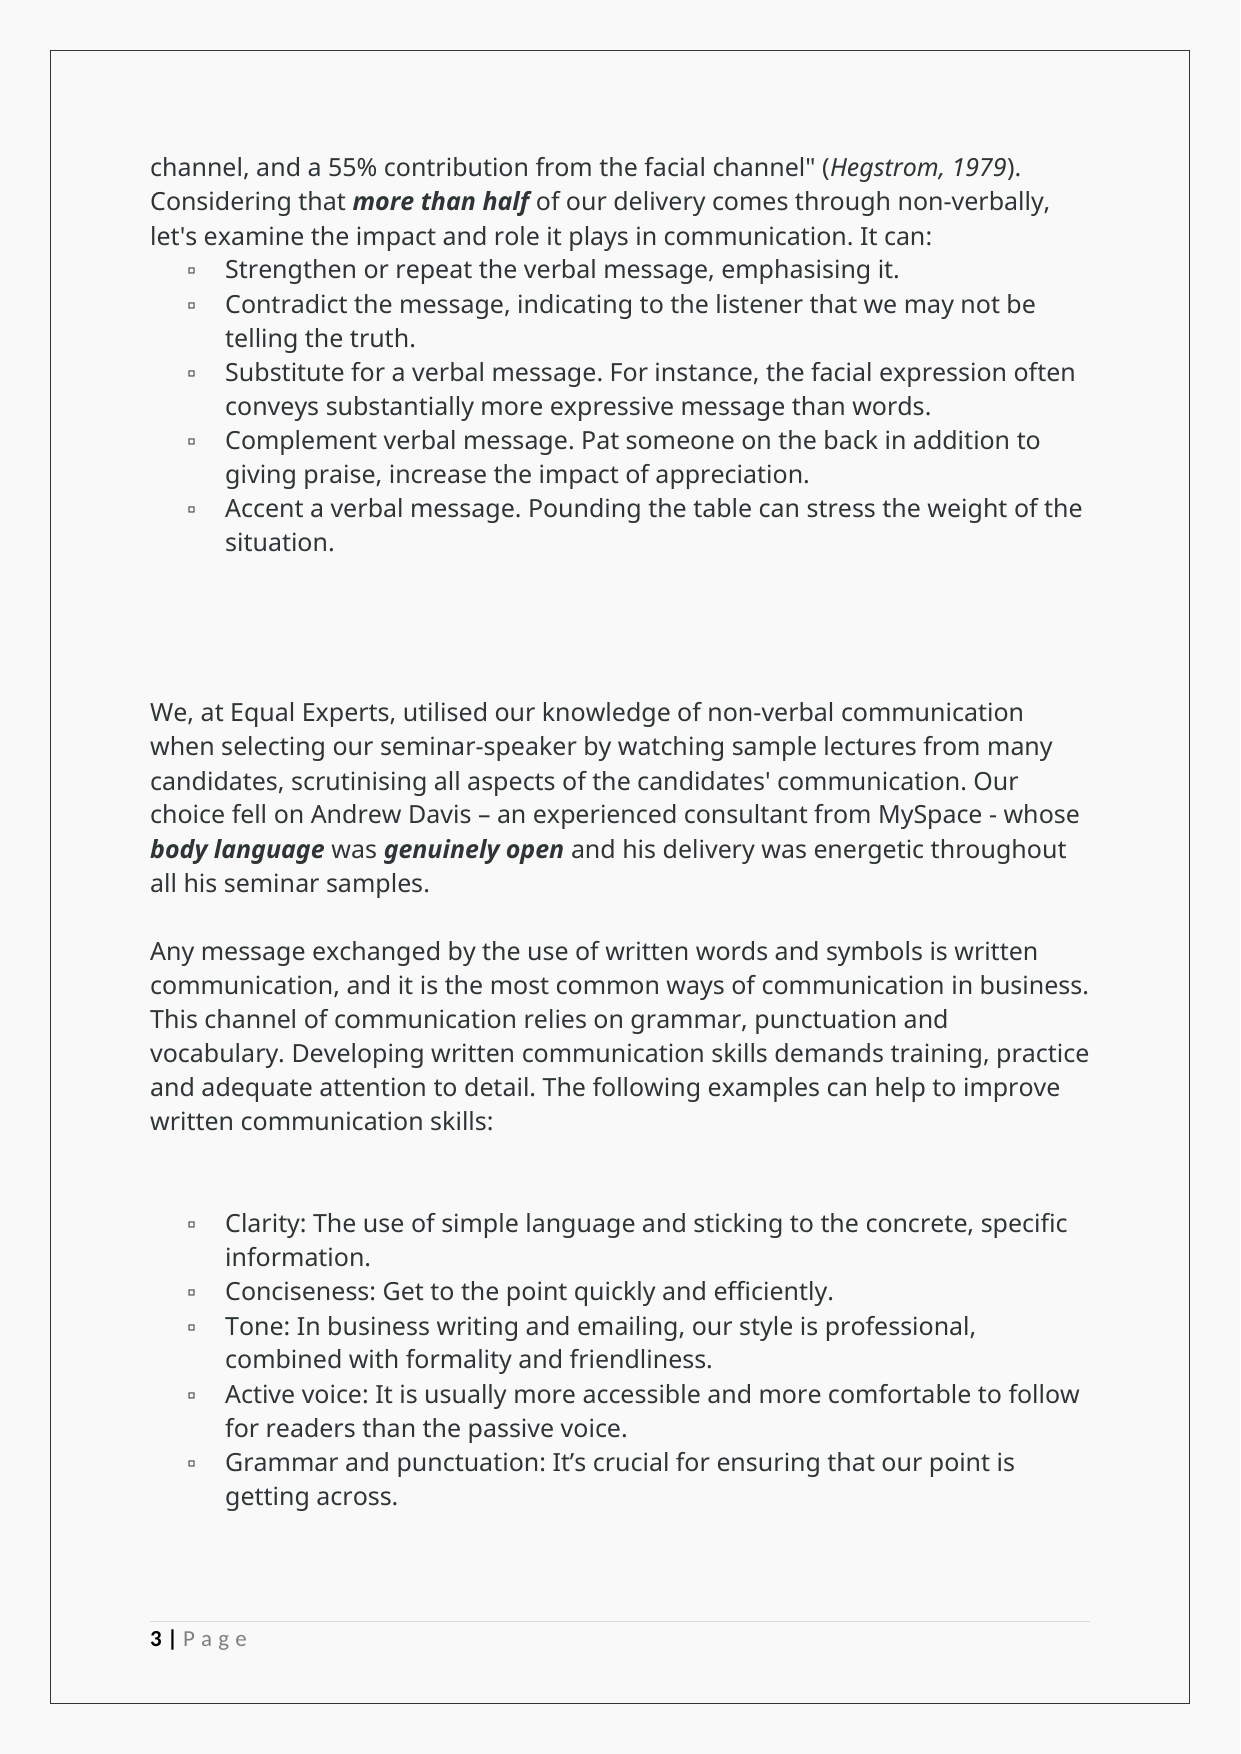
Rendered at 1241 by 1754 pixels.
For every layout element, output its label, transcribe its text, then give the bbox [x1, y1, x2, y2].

list Grammar and punctuation: It’s crucial for ensuring that our point is getting across. [187, 1444, 1090, 1512]
list Contradict the message, indicating to the listener that we may not be telling the truth. [187, 286, 1090, 354]
text Any message exchanged by the use of written words and symbols is written communication, and it is the most common ways of communication in business. This channel of communication relies on grammar, punctuation and vocabulary. Developing written communication skills demands training, practice and adequate attention to detail. The following examples can help to improve written communication skills: [150, 933, 1090, 1138]
text We, at Equal Experts, utilised our knowledge of non-verbal communication when selecting our seminar-speaker by watching sample lectures from many candidates, scrutinising all aspects of the candidates' communication. Our choice fell on Andrew Davis – an experienced consultant from MySpace - whose body language was genuinely open and his delivery was energetic throughout all his seminar samples. [150, 695, 1090, 899]
list Strengthen or repeat the verbal message, emphasising it. [187, 252, 1090, 286]
list Tone: In business writing and emailing, our style is professional, combined with formality and friendliness. [187, 1308, 1090, 1376]
list Clarity: The use of simple language and sticking to the concrete, specific information. [187, 1206, 1090, 1274]
list Complement verbal message. Pat someone on the back in addition to giving praise, increase the impact of appreciation. [187, 422, 1090, 491]
list Accent a verbal message. Pounding the table can stress the weight of the situation. [187, 491, 1090, 559]
list Conciseness: Get to the point quickly and efficiently. [187, 1274, 1090, 1308]
list Substitute for a verbal message. For instance, the facial expression often conveys substantially more expressive message than words. [187, 354, 1090, 422]
list Active voice: It is usually more accessible and more comfortable to follow for readers than the passive voice. [187, 1376, 1090, 1444]
